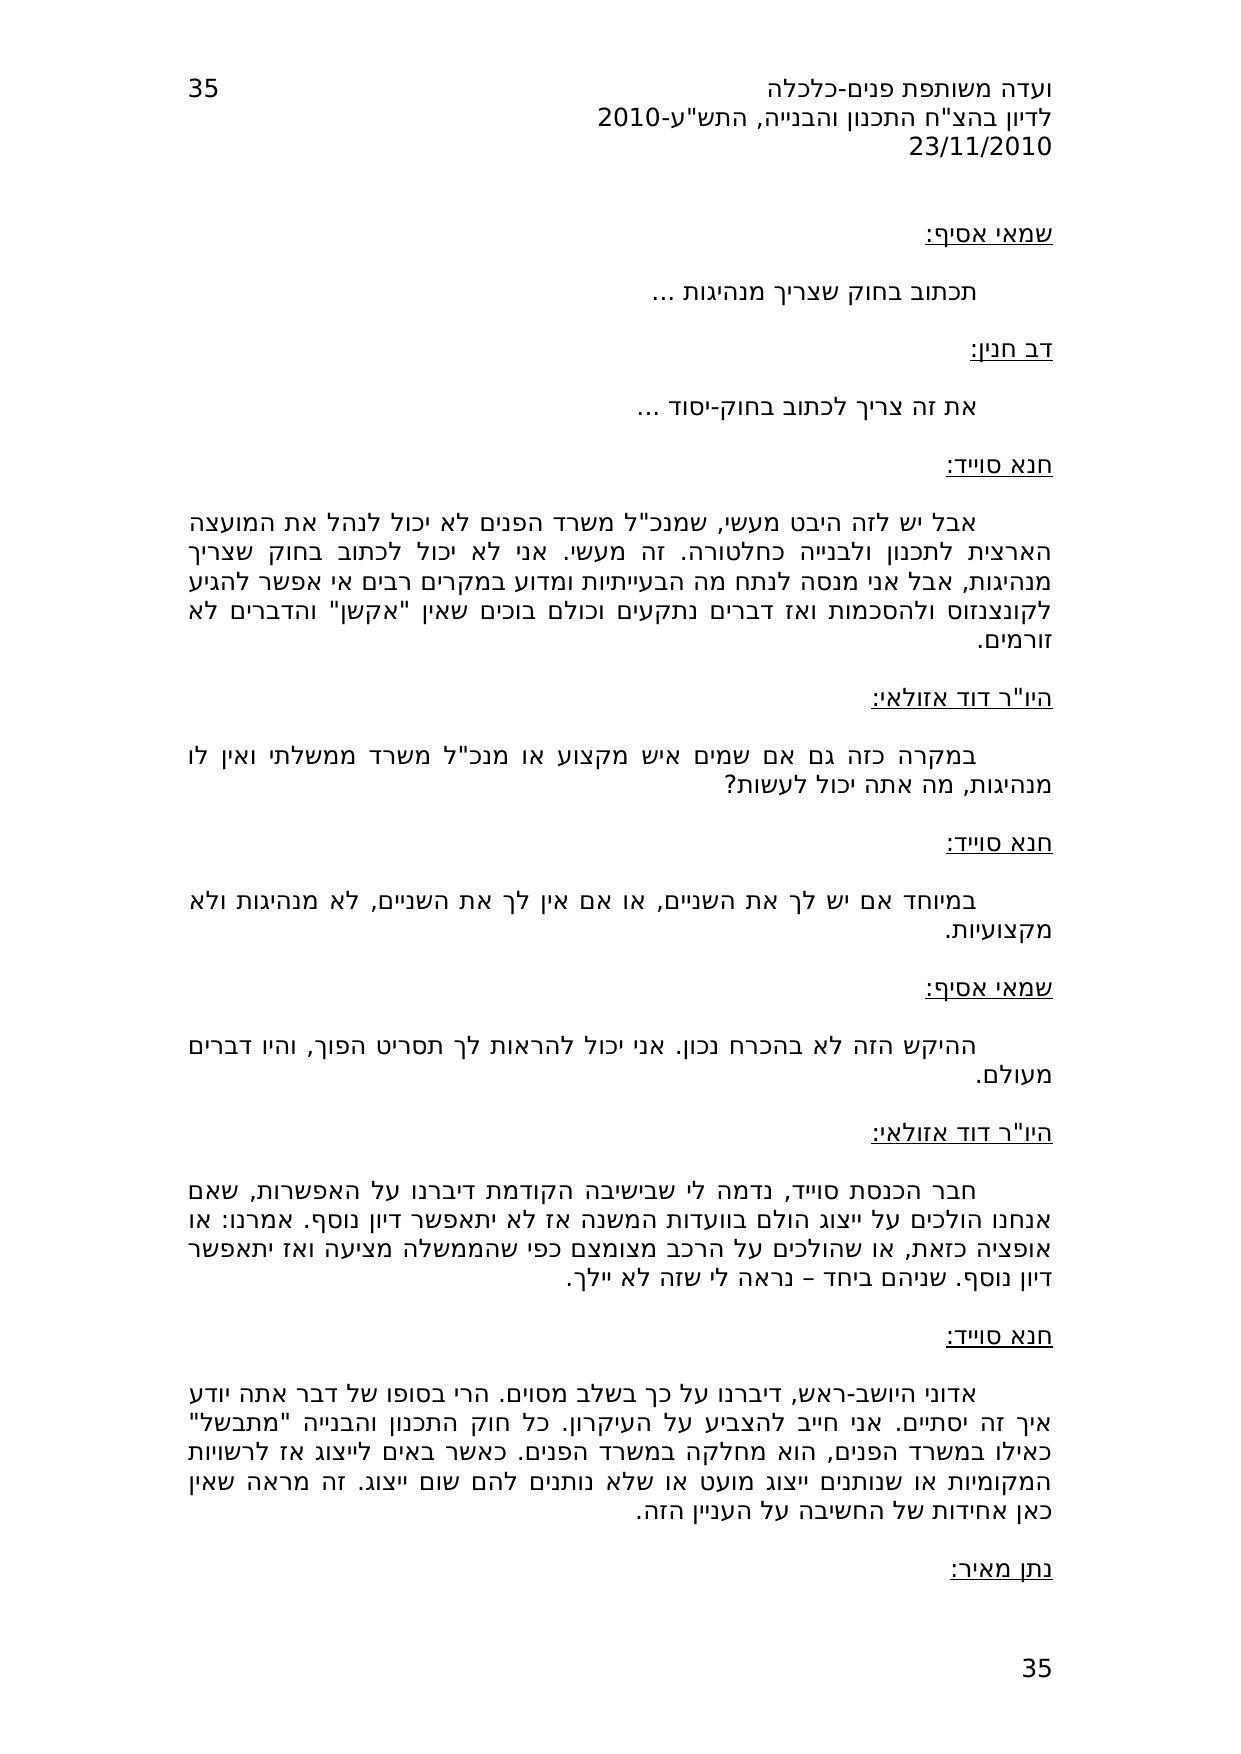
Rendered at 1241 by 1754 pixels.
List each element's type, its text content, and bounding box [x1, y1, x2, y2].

text שמאי אסיף: [187, 219, 1053, 248]
text תכתוב בחוק שצריך מנהיגות ... [187, 277, 1053, 306]
text שמאי אסיף: [187, 973, 1053, 1002]
text חנא סוייד: [187, 450, 1053, 479]
text דב חנין: [187, 334, 1053, 364]
text היו"ר דוד אזולאי: [187, 683, 1053, 712]
text חנא סוייד: [187, 1321, 1053, 1350]
text חבר הכנסת סוייד, נדמה לי שבישיבה הקודמת דיברנו על האפשרות, שאם אנחנו הולכים על ייצוג הולם בוועדות המשנה אז לא יתאפשר דיון נוסף. אמרנו: או אופציה כזאת, או שהולכים על הרכב מצומצם כפי שהממשלה מציעה ואז יתאפשר דיון נוסף. שניהם ביחד – נראה לי שזה לא יילך. [187, 1176, 1053, 1292]
text אדוני היושב-ראש, דיברנו על כך בשלב מסוים. הרי בסופו של דבר אתה יודע איך זה יסתיים. אני חייב להצביע על העיקרון. כל חוק התכנון והבנייה "מתבשל" כאילו במשרד הפנים, הוא מחלקה במשרד הפנים. כאשר באים לייצוג אז לרשויות המקומיות או שנותנים ייצוג מועט או שלא נותנים להם שום ייצוג. זה מראה שאין כאן אחידות של החשיבה על העניין הזה. [187, 1379, 1053, 1525]
text חנא סוייד: [187, 828, 1053, 857]
text אבל יש לזה היבט מעשי, שמנכ"ל משרד הפנים לא יכול לנהל את המועצה הארצית לתכנון ולבנייה כחלטורה. זה מעשי. אני לא יכול לכתוב בחוק שצריך מנהיגות, אבל אני מנסה לנתח מה הבעייתיות ומדוע במקרים רבים אי אפשר להגיע לקונצנזוס ולהסכמות ואז דברים נתקעים וכולם בוכים שאין "אקשן" והדברים לא זורמים. [187, 508, 1053, 654]
text נתן מאיר: [187, 1554, 1053, 1583]
text במקרה כזה גם אם שמים איש מקצוע או מנכ"ל משרד ממשלתי ואין לו מנהיגות, מה אתה יכול לעשות? [187, 741, 1053, 799]
text את זה צריך לכתוב בחוק-יסוד ... [187, 392, 1053, 422]
text במיוחד אם יש לך את השניים, או אם אין לך את השניים, לא מנהיגות ולא מקצועיות. [187, 886, 1053, 944]
text ההיקש הזה לא בהכרח נכון. אני יכול להראות לך תסריט הפוך, והיו דברים מעולם. [187, 1031, 1053, 1089]
text היו"ר דוד אזולאי: [187, 1118, 1053, 1147]
